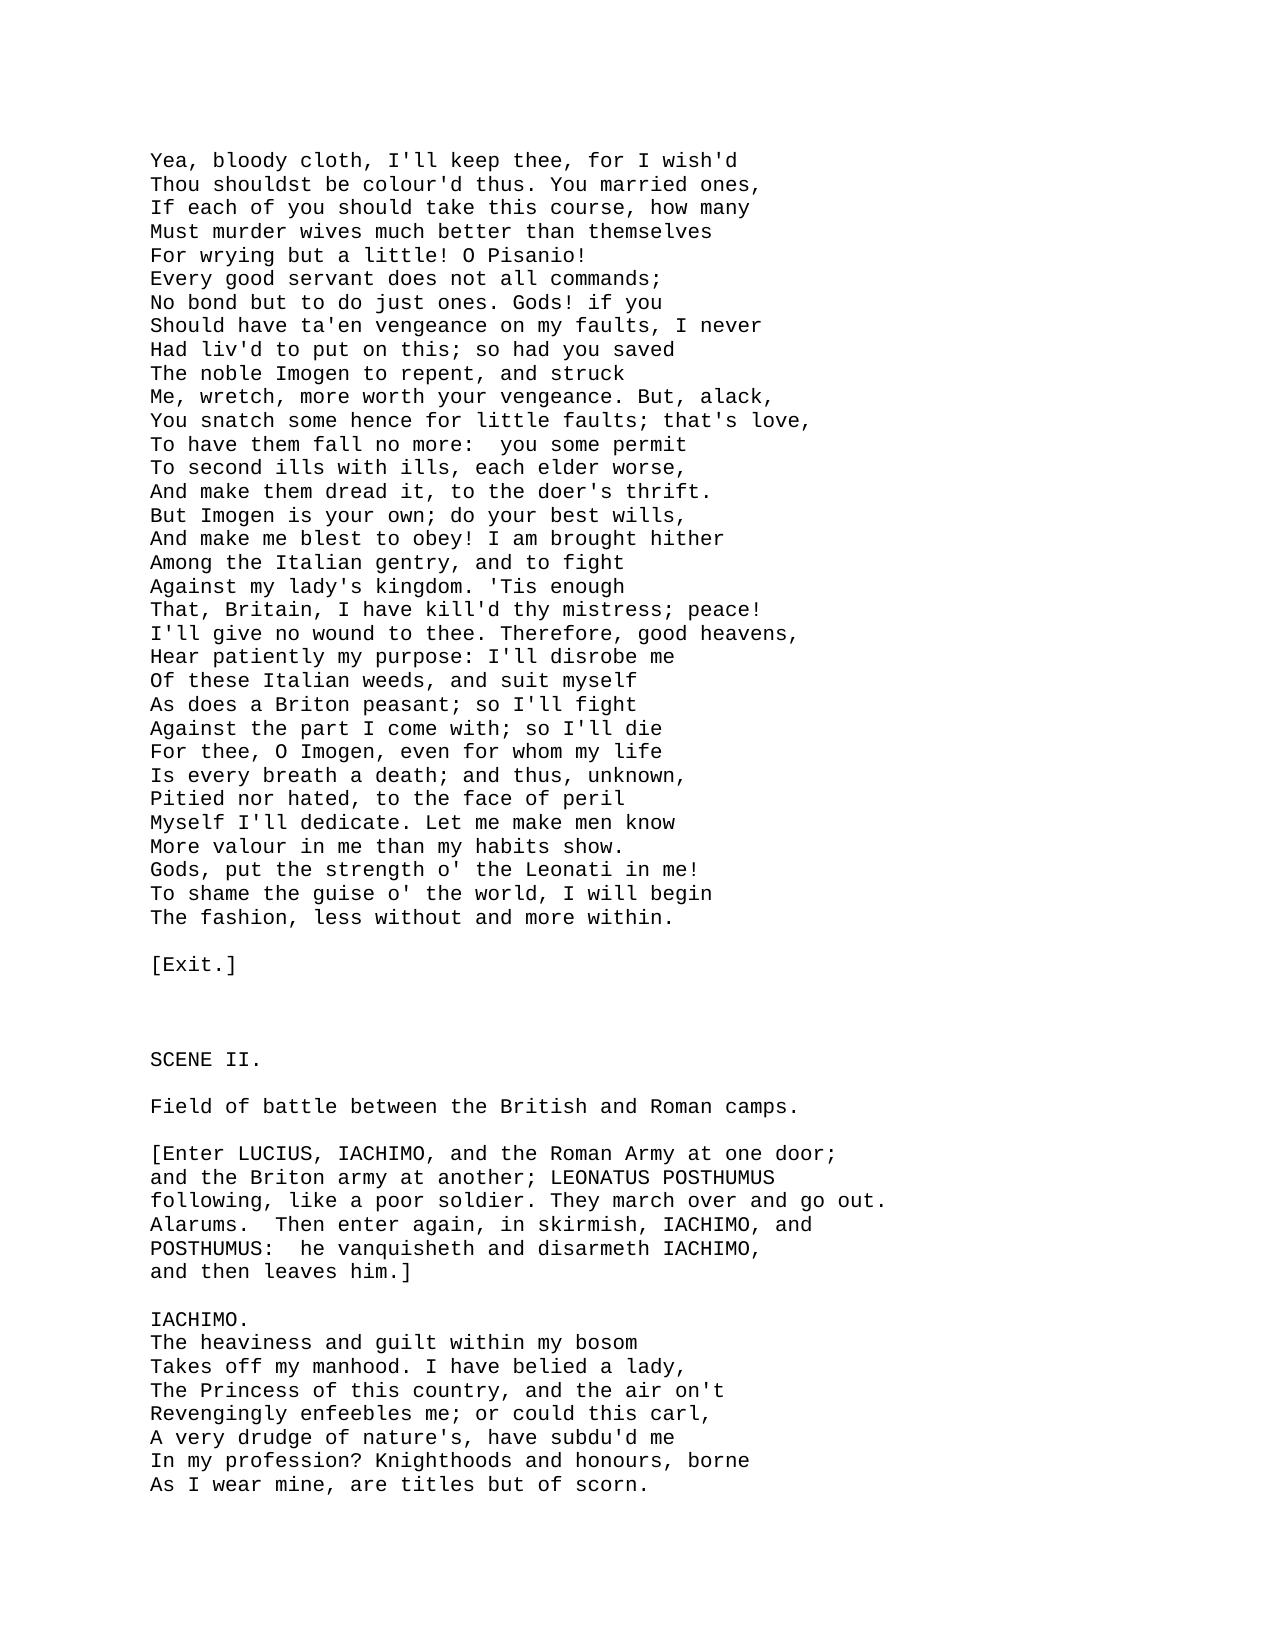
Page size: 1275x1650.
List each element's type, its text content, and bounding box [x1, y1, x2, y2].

text Thou shouldst be colour'd thus. You married ones, [150, 174, 1125, 197]
text and then leaves him.] [150, 1261, 1125, 1285]
text For thee, O Imogen, even for whom my life [150, 741, 1125, 765]
text Gods, put the strength o' the Leonati in me! [150, 859, 1125, 883]
text Against the part I come with; so I'll die [150, 717, 1125, 741]
text To second ills with ills, each elder worse, [150, 457, 1125, 481]
text [Exit.] [150, 954, 1125, 978]
text And make me blest to obey! I am brought hither [150, 528, 1125, 552]
text Me, wretch, more worth your vengeance. But, alack, [150, 386, 1125, 410]
text and the Briton army at another; LEONATUS POSTHUMUS [150, 1167, 1125, 1190]
text The Princess of this country, and the air on't [150, 1379, 1125, 1403]
text Should have ta'en vengeance on my faults, I never [150, 316, 1125, 339]
text [Enter LUCIUS, IACHIMO, and the Roman Army at one door; [150, 1143, 1125, 1167]
text Takes off my manhood. I have belied a lady, [150, 1356, 1125, 1379]
text Pitied nor hated, to the face of peril [150, 788, 1125, 812]
text A very drudge of nature's, have subdu'd me [150, 1427, 1125, 1451]
text As does a Briton peasant; so I'll fight [150, 694, 1125, 717]
text Is every breath a death; and thus, unknown, [150, 765, 1125, 788]
text In my profession? Knighthoods and honours, borne [150, 1451, 1125, 1474]
text POSTHUMUS: he vanquisheth and disarmeth IACHIMO, [150, 1238, 1125, 1261]
text Of these Italian weeds, and suit myself [150, 670, 1125, 694]
text For wrying but a little! O Pisanio! [150, 244, 1125, 268]
text If each of you should take this course, how many [150, 197, 1125, 221]
text To have them fall no more: you some permit [150, 434, 1125, 457]
text Myself I'll dedicate. Let me make men know [150, 812, 1125, 836]
text The fashion, less without and more within. [150, 907, 1125, 930]
text The heaviness and guilt within my bosom [150, 1332, 1125, 1356]
text Hear patiently my purpose: I'll disrobe me [150, 647, 1125, 670]
text You snatch some hence for little faults; that's love, [150, 410, 1125, 434]
text SCENE II. [150, 1048, 1125, 1072]
text Must murder wives much better than themselves [150, 221, 1125, 244]
text Revengingly enfeebles me; or could this carl, [150, 1403, 1125, 1427]
text More valour in me than my habits show. [150, 836, 1125, 859]
text And make them dread it, to the doer's thrift. [150, 481, 1125, 505]
text Among the Italian gentry, and to fight [150, 552, 1125, 576]
text But Imogen is your own; do your best wills, [150, 505, 1125, 528]
text I'll give no wound to thee. Therefore, good heavens, [150, 623, 1125, 647]
text Yea, bloody cloth, I'll keep thee, for I wish'd [150, 150, 1125, 174]
text That, Britain, I have kill'd thy mistress; peace! [150, 599, 1125, 623]
text The noble Imogen to repent, and struck [150, 363, 1125, 386]
text No bond but to do just ones. Gods! if you [150, 292, 1125, 316]
text following, like a poor soldier. They march over and go out. [150, 1190, 1125, 1214]
text As I wear mine, are titles but of scorn. [150, 1474, 1125, 1498]
text Alarums. Then enter again, in skirmish, IACHIMO, and [150, 1214, 1125, 1238]
text Every good servant does not all commands; [150, 268, 1125, 292]
text To shame the guise o' the world, I will begin [150, 883, 1125, 907]
text Field of battle between the British and Roman camps. [150, 1096, 1125, 1119]
text IACHIMO. [150, 1309, 1125, 1332]
text Against my lady's kingdom. 'Tis enough [150, 576, 1125, 599]
text Had liv'd to put on this; so had you saved [150, 339, 1125, 363]
